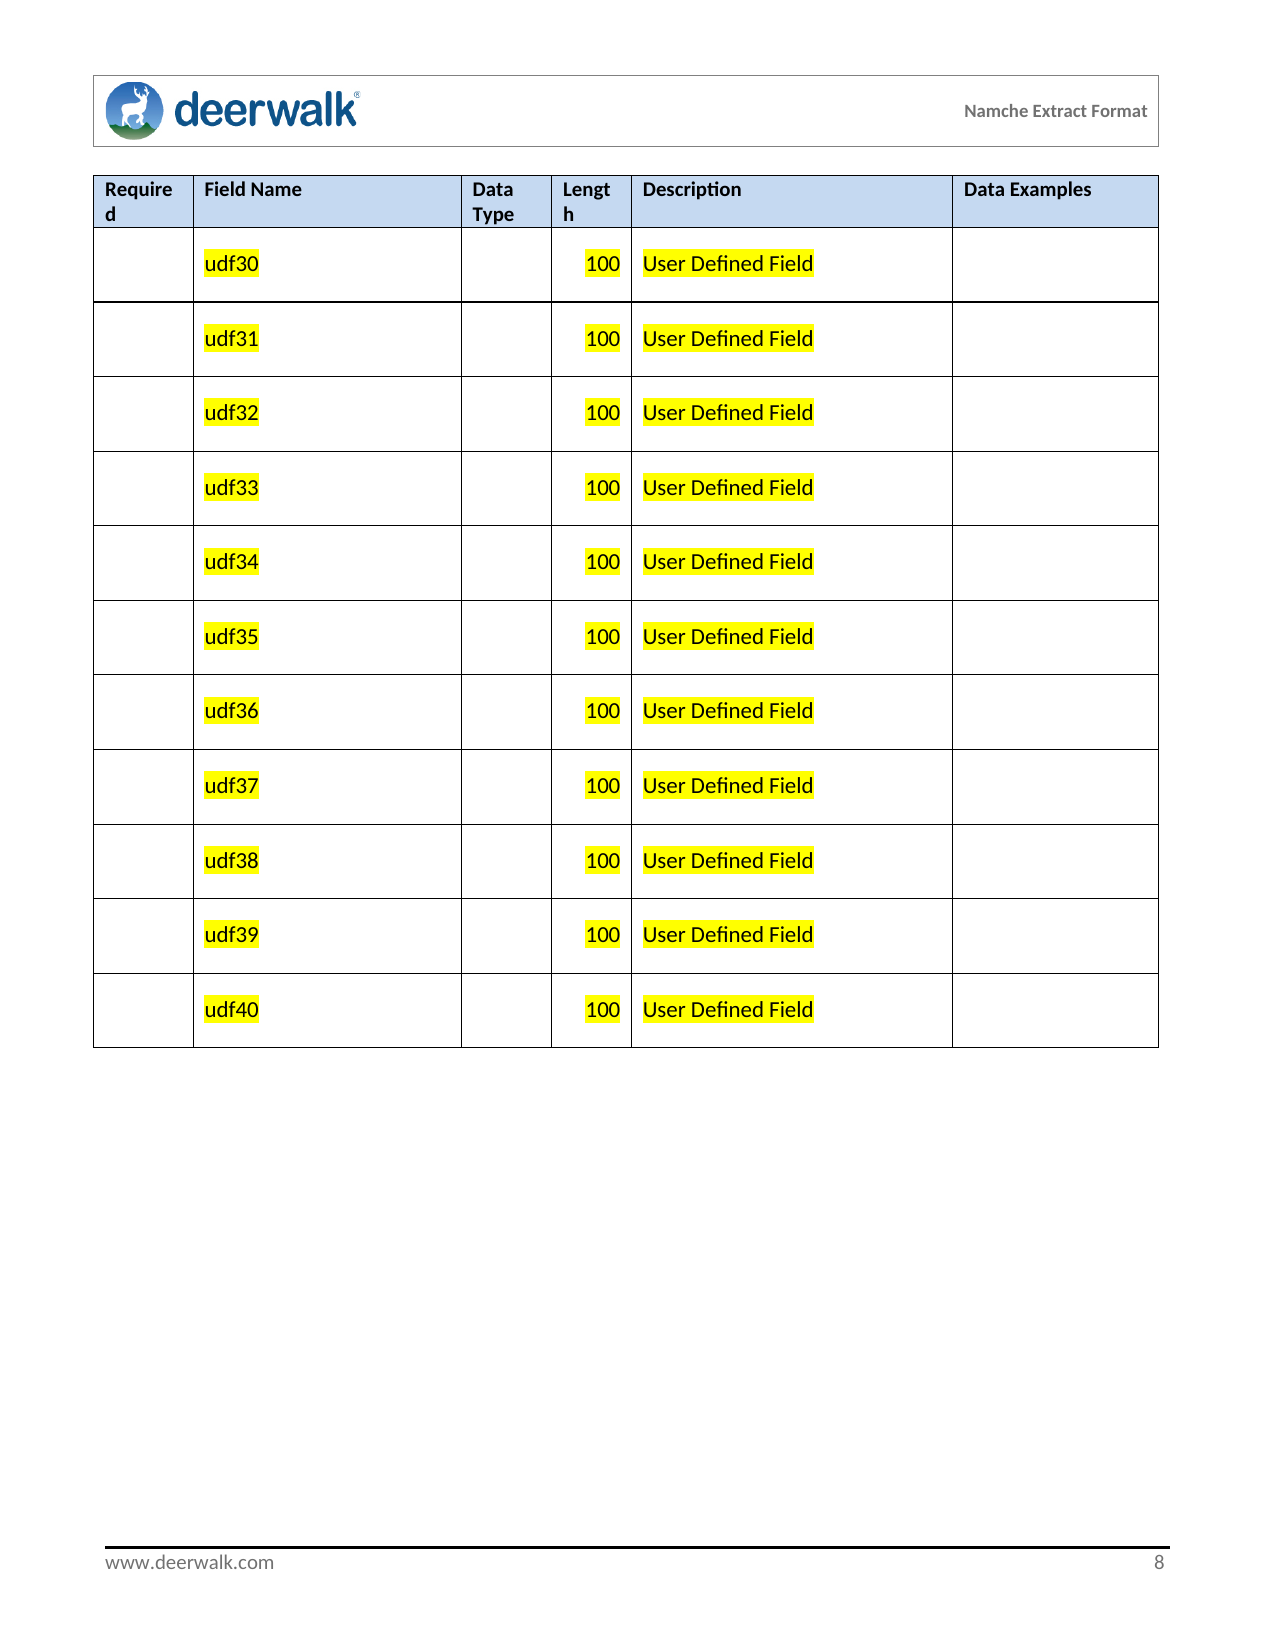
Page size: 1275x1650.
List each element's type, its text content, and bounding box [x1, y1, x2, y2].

table_cell 100 [552, 526, 631, 600]
table_cell User Defined Field [632, 675, 952, 749]
table_cell User Defined Field [632, 750, 952, 823]
table_cell [94, 303, 193, 376]
table_cell [94, 228, 193, 301]
table_cell udf35 [194, 601, 461, 674]
table_cell 100 [552, 377, 631, 451]
table_cell 100 [552, 675, 631, 749]
table_cell udf40 [194, 974, 461, 1047]
table_cell [462, 899, 551, 973]
table_cell [953, 825, 1158, 898]
table_cell [94, 452, 193, 525]
table_cell 100 [552, 228, 631, 301]
table_cell [953, 974, 1158, 1047]
table_cell [94, 377, 193, 451]
table_cell User Defined Field [632, 228, 952, 301]
table_cell [953, 452, 1158, 525]
table_cell [462, 377, 551, 451]
table_cell 100 [552, 750, 631, 823]
table_cell [462, 228, 551, 301]
table_header Data Type [462, 176, 551, 227]
table_cell [462, 601, 551, 674]
table_cell 100 [552, 303, 631, 376]
table_cell 100 [552, 601, 631, 674]
table_cell [462, 452, 551, 525]
table_cell 100 [552, 825, 631, 898]
table_cell [94, 675, 193, 749]
table_cell 100 [552, 452, 631, 525]
table_cell User Defined Field [632, 974, 952, 1047]
table_cell udf37 [194, 750, 461, 823]
table_cell [953, 750, 1158, 823]
table_cell [462, 974, 551, 1047]
table_cell [94, 974, 193, 1047]
table_header Length [552, 176, 631, 227]
table_cell [953, 675, 1158, 749]
table_cell [953, 377, 1158, 451]
table_header Data Examples [953, 176, 1158, 227]
table_header Description [632, 176, 952, 227]
table_cell udf33 [194, 452, 461, 525]
table_cell [94, 750, 193, 823]
table_cell udf39 [194, 899, 461, 973]
table_cell 100 [552, 974, 631, 1047]
table_cell [462, 526, 551, 600]
table_cell User Defined Field [632, 601, 952, 674]
table_cell User Defined Field [632, 526, 952, 600]
table_header Required [94, 176, 193, 227]
table_cell udf30 [194, 228, 461, 301]
table_cell [462, 750, 551, 823]
table_cell [94, 899, 193, 973]
table_header Field Name [194, 176, 461, 227]
table_cell [953, 526, 1158, 600]
table_cell [953, 228, 1158, 301]
picture [105, 82, 361, 140]
table_cell 100 [552, 899, 631, 973]
table_cell User Defined Field [632, 303, 952, 376]
table_cell [94, 526, 193, 600]
table_cell [94, 825, 193, 898]
table_cell udf31 [194, 303, 461, 376]
table_cell [94, 601, 193, 674]
table_cell [953, 899, 1158, 973]
table_cell [462, 825, 551, 898]
table_cell User Defined Field [632, 452, 952, 525]
table_cell User Defined Field [632, 825, 952, 898]
table_cell [462, 675, 551, 749]
table_cell udf32 [194, 377, 461, 451]
table_cell udf38 [194, 825, 461, 898]
table_cell User Defined Field [632, 899, 952, 973]
table_cell udf36 [194, 675, 461, 749]
table_cell [953, 601, 1158, 674]
table_cell udf34 [194, 526, 461, 600]
table_cell [462, 303, 551, 376]
table_cell [953, 303, 1158, 376]
table_cell User Defined Field [632, 377, 952, 451]
